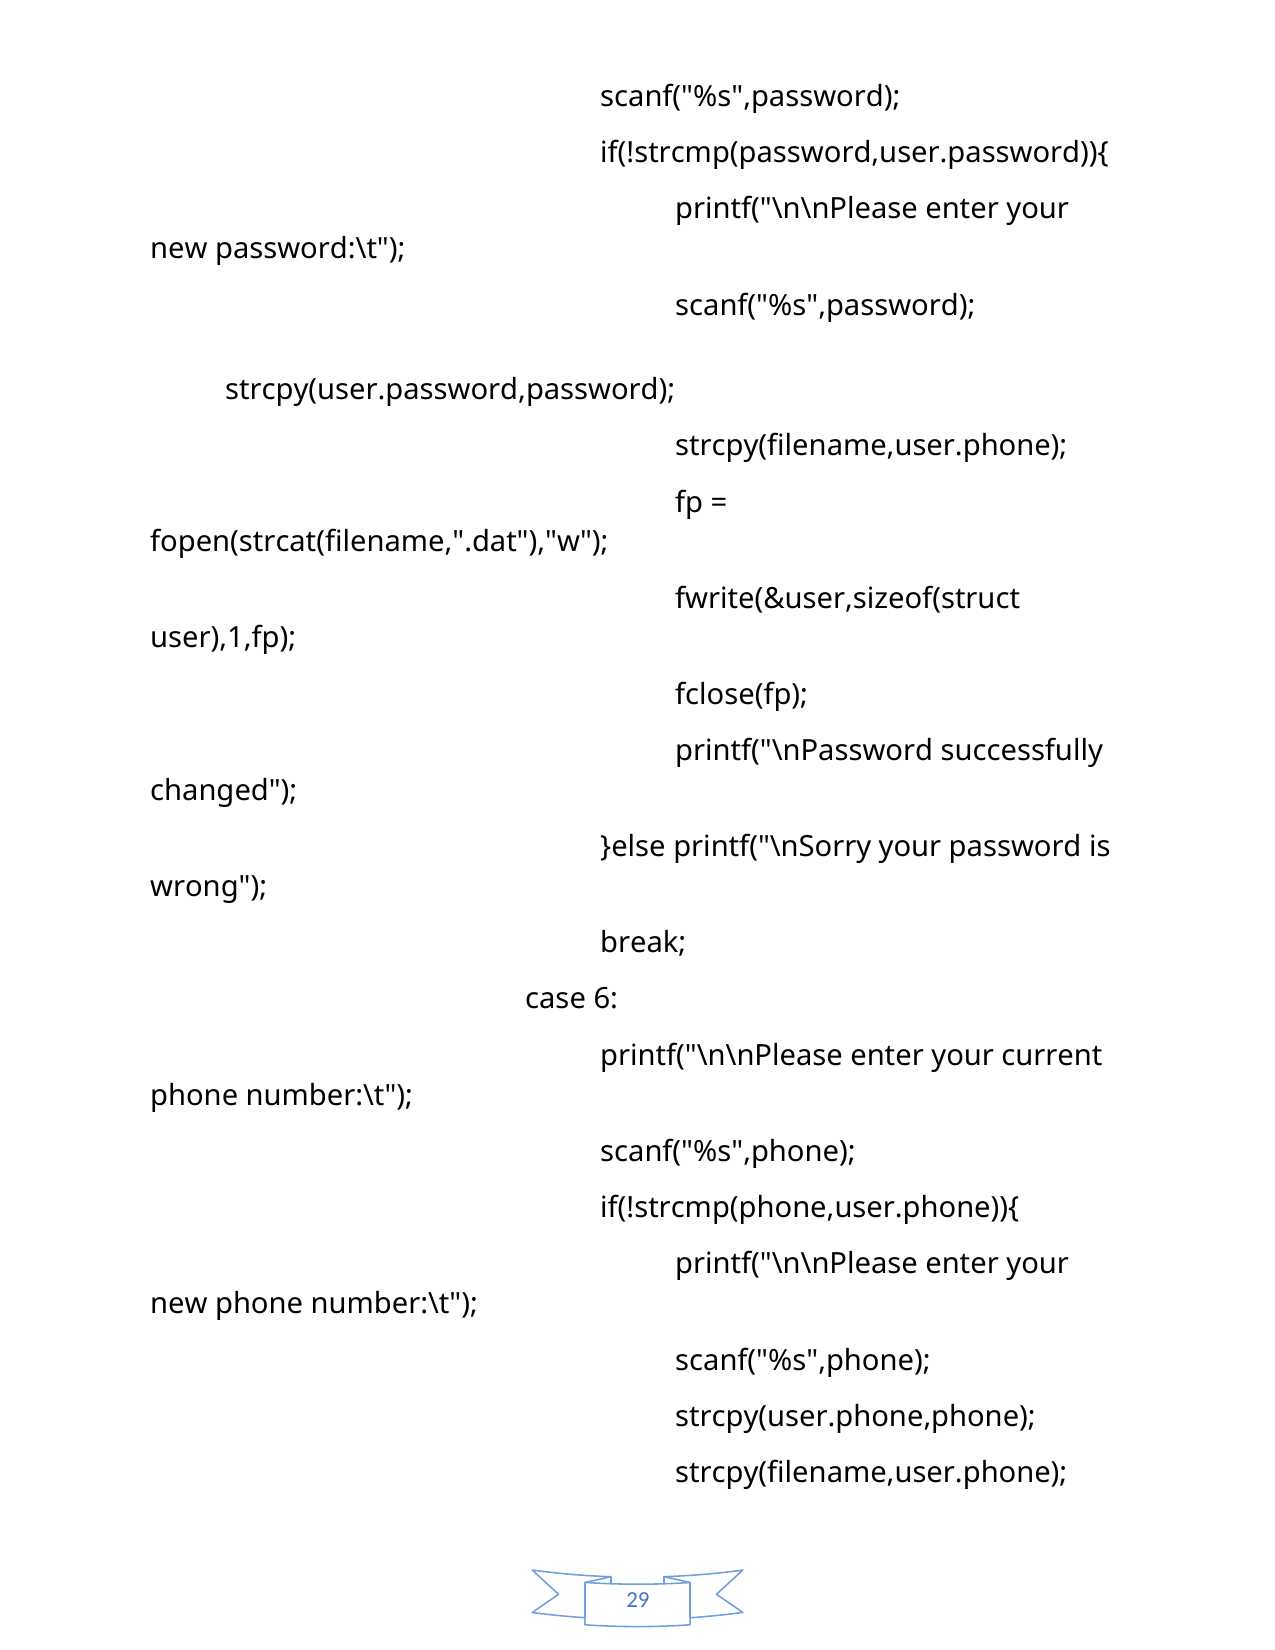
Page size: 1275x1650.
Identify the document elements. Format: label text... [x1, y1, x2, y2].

text printf("\nPassword successfully changed"); [150, 729, 1125, 809]
text fwrite(&user,sizeof(struct user),1,fp); [150, 577, 1125, 656]
text printf("\n\nPlease enter your new phone number:\t"); [150, 1243, 1125, 1322]
text if(!strcmp(password,user.password)){ [150, 131, 1125, 171]
text strcpy(user.password,password); [150, 340, 1125, 408]
text break; [150, 921, 1125, 961]
text strcpy(filename,user.phone); [150, 424, 1125, 464]
text strcpy(filename,user.phone); [150, 1452, 1125, 1491]
text scanf("%s",phone); [150, 1130, 1125, 1170]
text case 6: [150, 978, 1125, 1017]
text fp = fopen(strcat(filename,".dat"),"w"); [150, 481, 1125, 560]
text scanf("%s",password); [150, 284, 1125, 323]
text if(!strcmp(phone,user.phone)){ [150, 1186, 1125, 1226]
text scanf("%s",phone); [150, 1339, 1125, 1378]
text }else printf("\nSorry your password is wrong"); [150, 825, 1125, 905]
text printf("\n\nPlease enter your new password:\t"); [150, 188, 1125, 267]
text printf("\n\nPlease enter your current phone number:\t"); [150, 1034, 1125, 1113]
text fclose(fp); [150, 673, 1125, 713]
text strcpy(user.phone,phone); [150, 1395, 1125, 1435]
text scanf("%s",password); [150, 75, 1125, 115]
